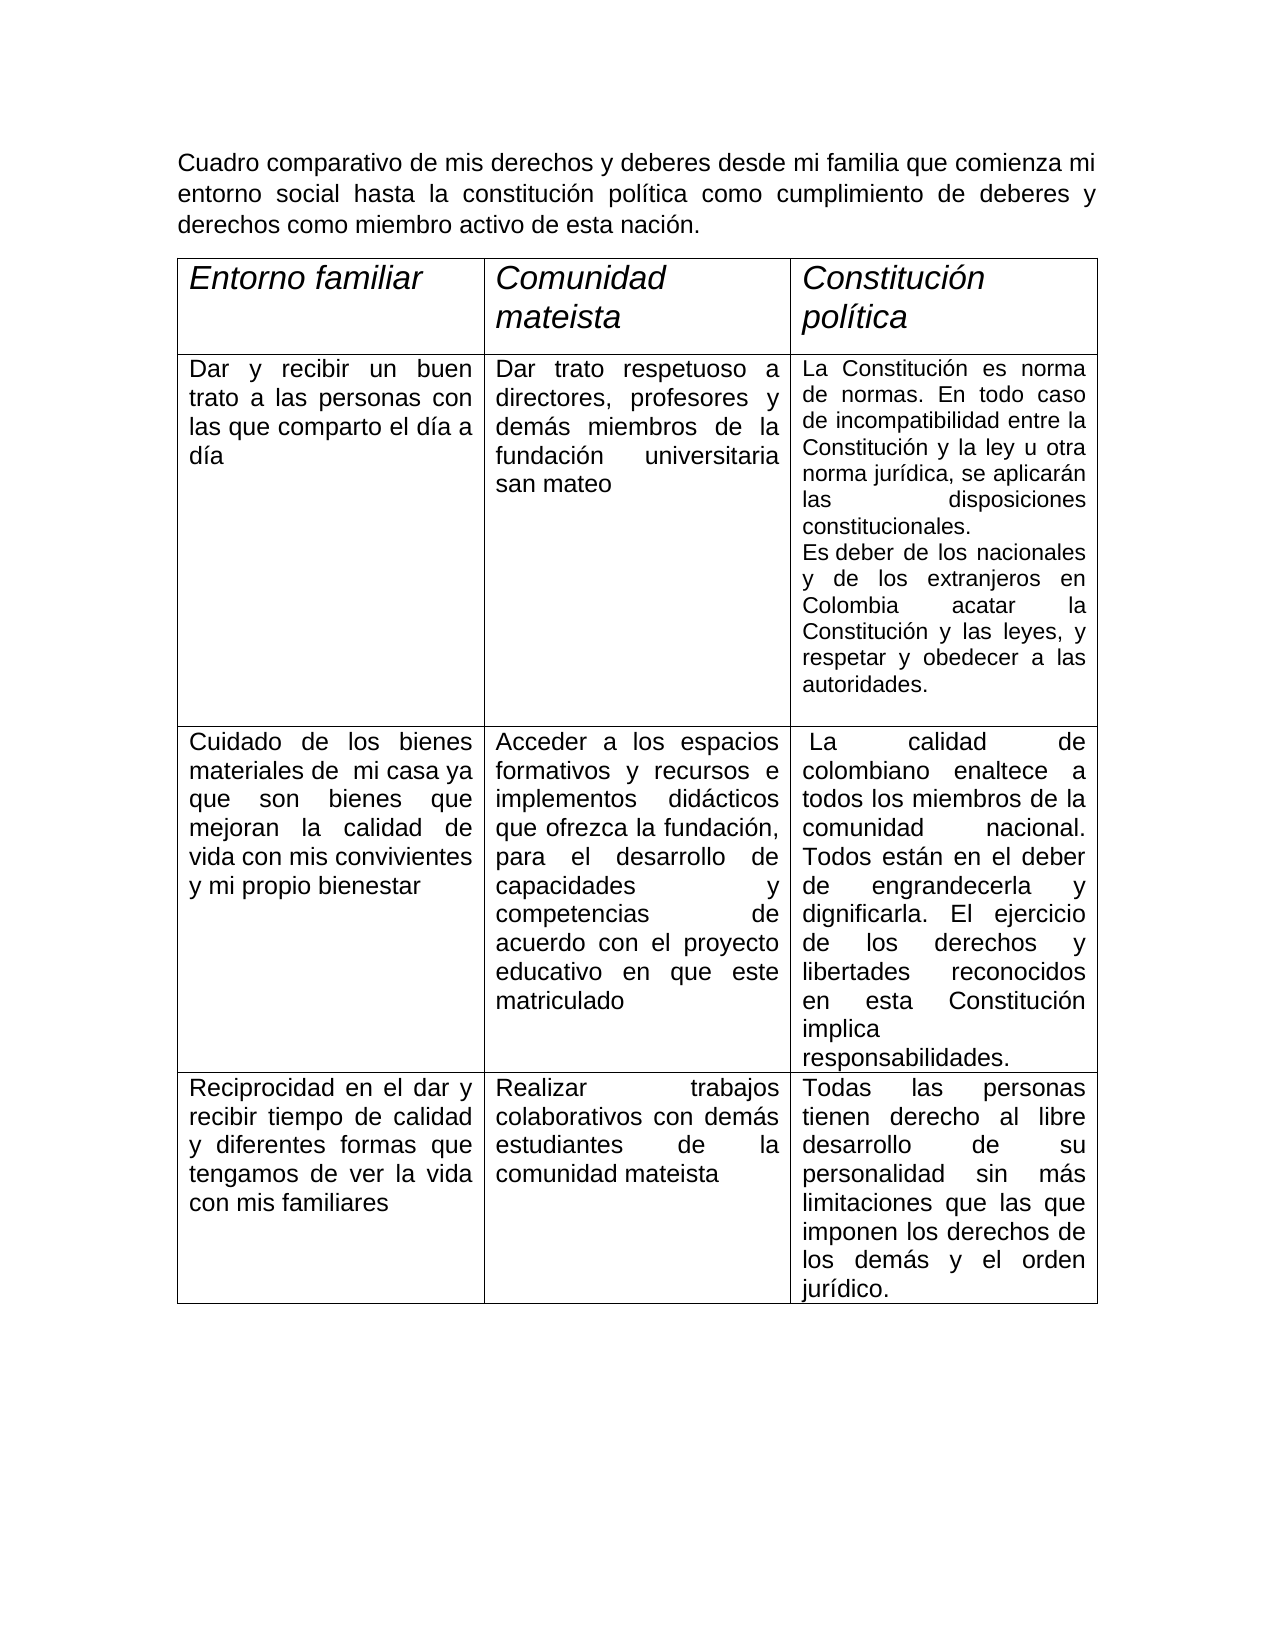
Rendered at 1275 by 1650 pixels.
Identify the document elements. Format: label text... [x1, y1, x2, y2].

text Cuadro comparativo de mis derechos y deberes desde mi familia que comienza mi entorno social hasta la constitución política como cumplimiento de deberes y derechos como miembro activo de esta nación. [177, 148, 1098, 238]
table_header Entorno familiar [178, 259, 484, 353]
table_header Constitución política [791, 259, 1097, 353]
table_cell Reciprocidad en el dar y recibir tiempo de calidad y diferentes formas que tengamos de ver la vida con mis familiares [178, 1073, 484, 1303]
table_cell Cuidado de los bienes materiales de mi casa ya que son bienes que mejoran la calidad de vida con mis convivientes y mi propio bienestar [178, 727, 484, 1072]
table_cell La calidad de colombiano enaltece a todos los miembros de la comunidad nacional. Todos están en el deber de engrandecerla y dignificarla. El ejercicio de los derechos y libertades reconocidos en esta Constitución implica responsabilidades. [791, 727, 1097, 1072]
table_cell Dar y recibir un buen trato a las personas con las que comparto el día a día [178, 355, 484, 726]
table_cell La Constitución es norma de normas. En todo caso de incompatibilidad entre la Constitución y la ley u otra norma jurídica, se aplicarán las disposiciones constitucionales. Es deber de los nacionales y de los extranjeros en Colombia acatar la Constitución y las leyes, y respetar y obedecer a las autoridades. [791, 355, 1097, 726]
table_cell Realizar trabajos colaborativos con demás estudiantes de la comunidad mateista [485, 1073, 790, 1303]
table_cell Acceder a los espacios formativos y recursos e implementos didácticos que ofrezca la fundación, para el desarrollo de capacidades y competencias de acuerdo con el proyecto educativo en que este matriculado [485, 727, 790, 1072]
table_cell Dar trato respetuoso a directores, profesores y demás miembros de la fundación universitaria san mateo [485, 355, 790, 726]
table_cell Todas las personas tienen derecho al libre desarrollo de su personalidad sin más limitaciones que las que imponen los derechos de los demás y el orden jurídico. [791, 1073, 1097, 1303]
table_header Comunidad mateista [485, 259, 790, 353]
